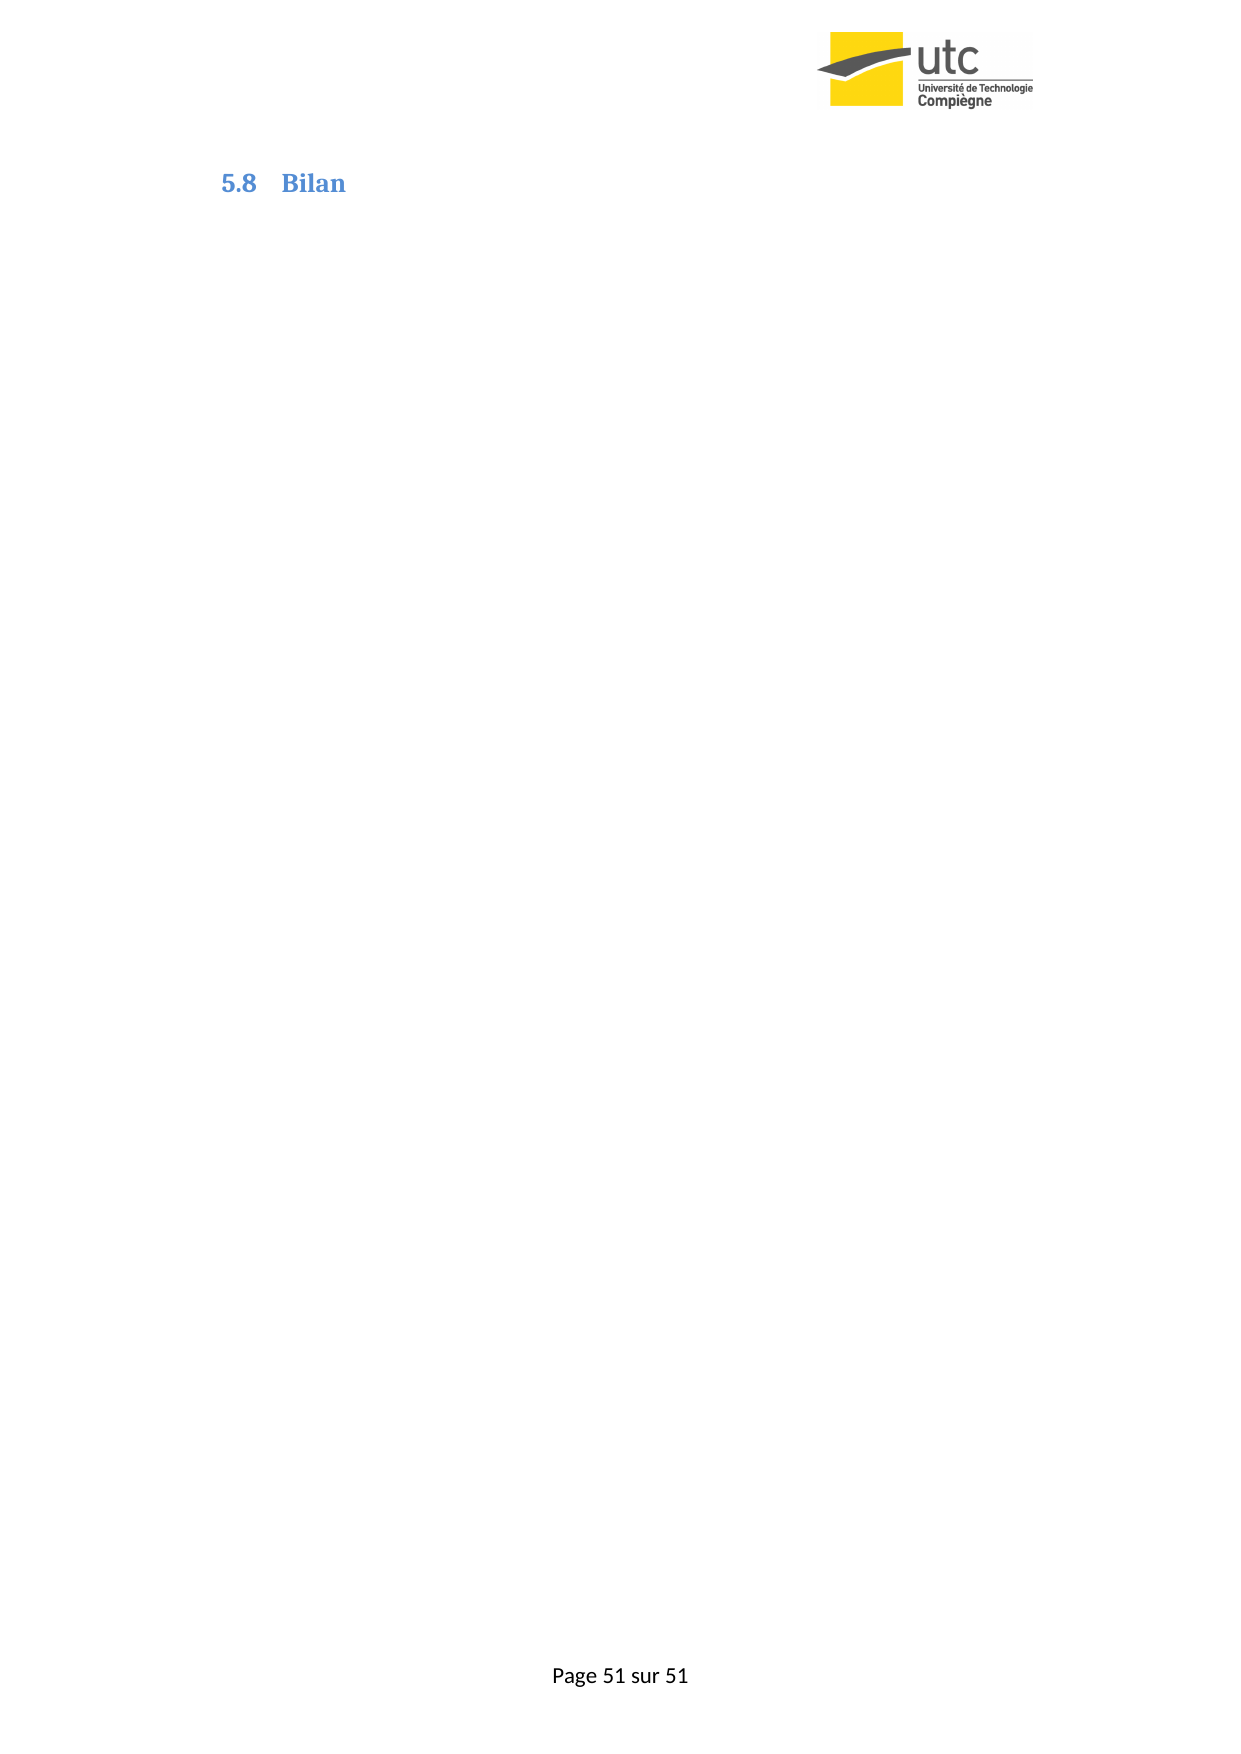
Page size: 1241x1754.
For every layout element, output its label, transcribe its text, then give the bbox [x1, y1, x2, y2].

subtitle Bilan [221, 168, 1093, 199]
picture [816, 32, 1033, 110]
